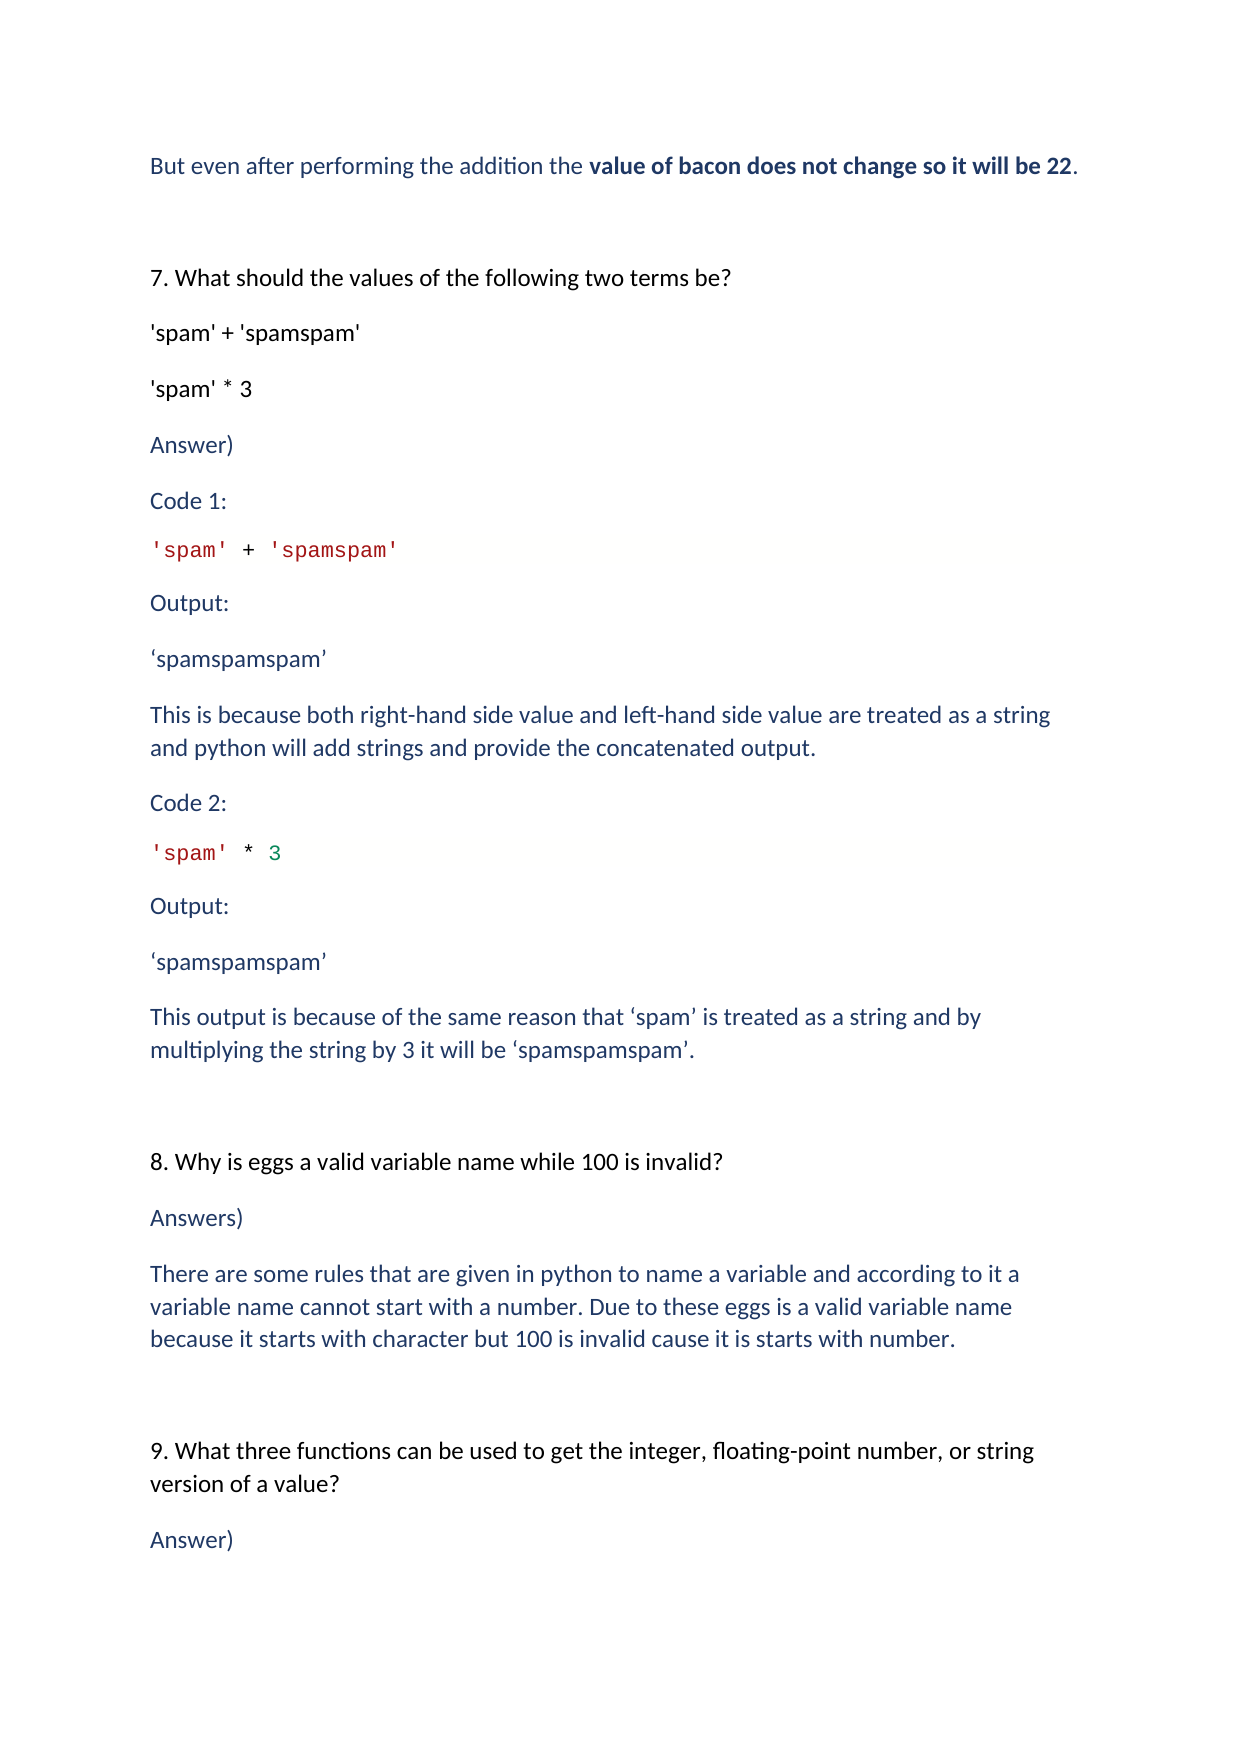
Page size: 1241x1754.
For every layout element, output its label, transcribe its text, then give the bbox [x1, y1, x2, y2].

text 8. Why is eggs a valid variable name while 100 is invalid? [150, 1146, 1090, 1177]
text Answer) [150, 429, 1090, 460]
text This output is because of the same reason that ‘spam’ is treated as a string and by multiplying the string by 3 it will be ‘spamspamspam’. [150, 1001, 1090, 1065]
text 'spam' + 'spamspam' [150, 317, 1090, 348]
text Answers) [150, 1202, 1090, 1232]
text But even after performing the addition the value of bacon does not change so it will be 22. [150, 150, 1090, 181]
text 7. What should the values of the following two terms be? [150, 262, 1090, 292]
text There are some rules that are given in python to name a variable and according to it a variable name cannot start with a number. Due to these eggs is a valid variable name because it starts with character but 100 is invalid cause it is starts with number. [150, 1258, 1090, 1354]
text 9. What three functions can be used to get the integer, floating-point number, or string version of a value? [150, 1435, 1090, 1499]
text Output: [150, 587, 1090, 618]
text Output: [150, 890, 1090, 920]
text ‘spamspamspam’ [150, 643, 1090, 673]
text Answer) [150, 1524, 1090, 1554]
text 'spam' * 3 [150, 837, 1090, 867]
text Code 2: [150, 788, 1090, 818]
text 'spam' * 3 [150, 373, 1090, 404]
text 'spam' + 'spamspam' [150, 534, 1090, 564]
text Code 1: [150, 485, 1090, 516]
text ‘spamspamspam’ [150, 946, 1090, 976]
text This is because both right-hand side value and left-hand side value are treated as a string and python will add strings and provide the concatenated output. [150, 699, 1090, 762]
